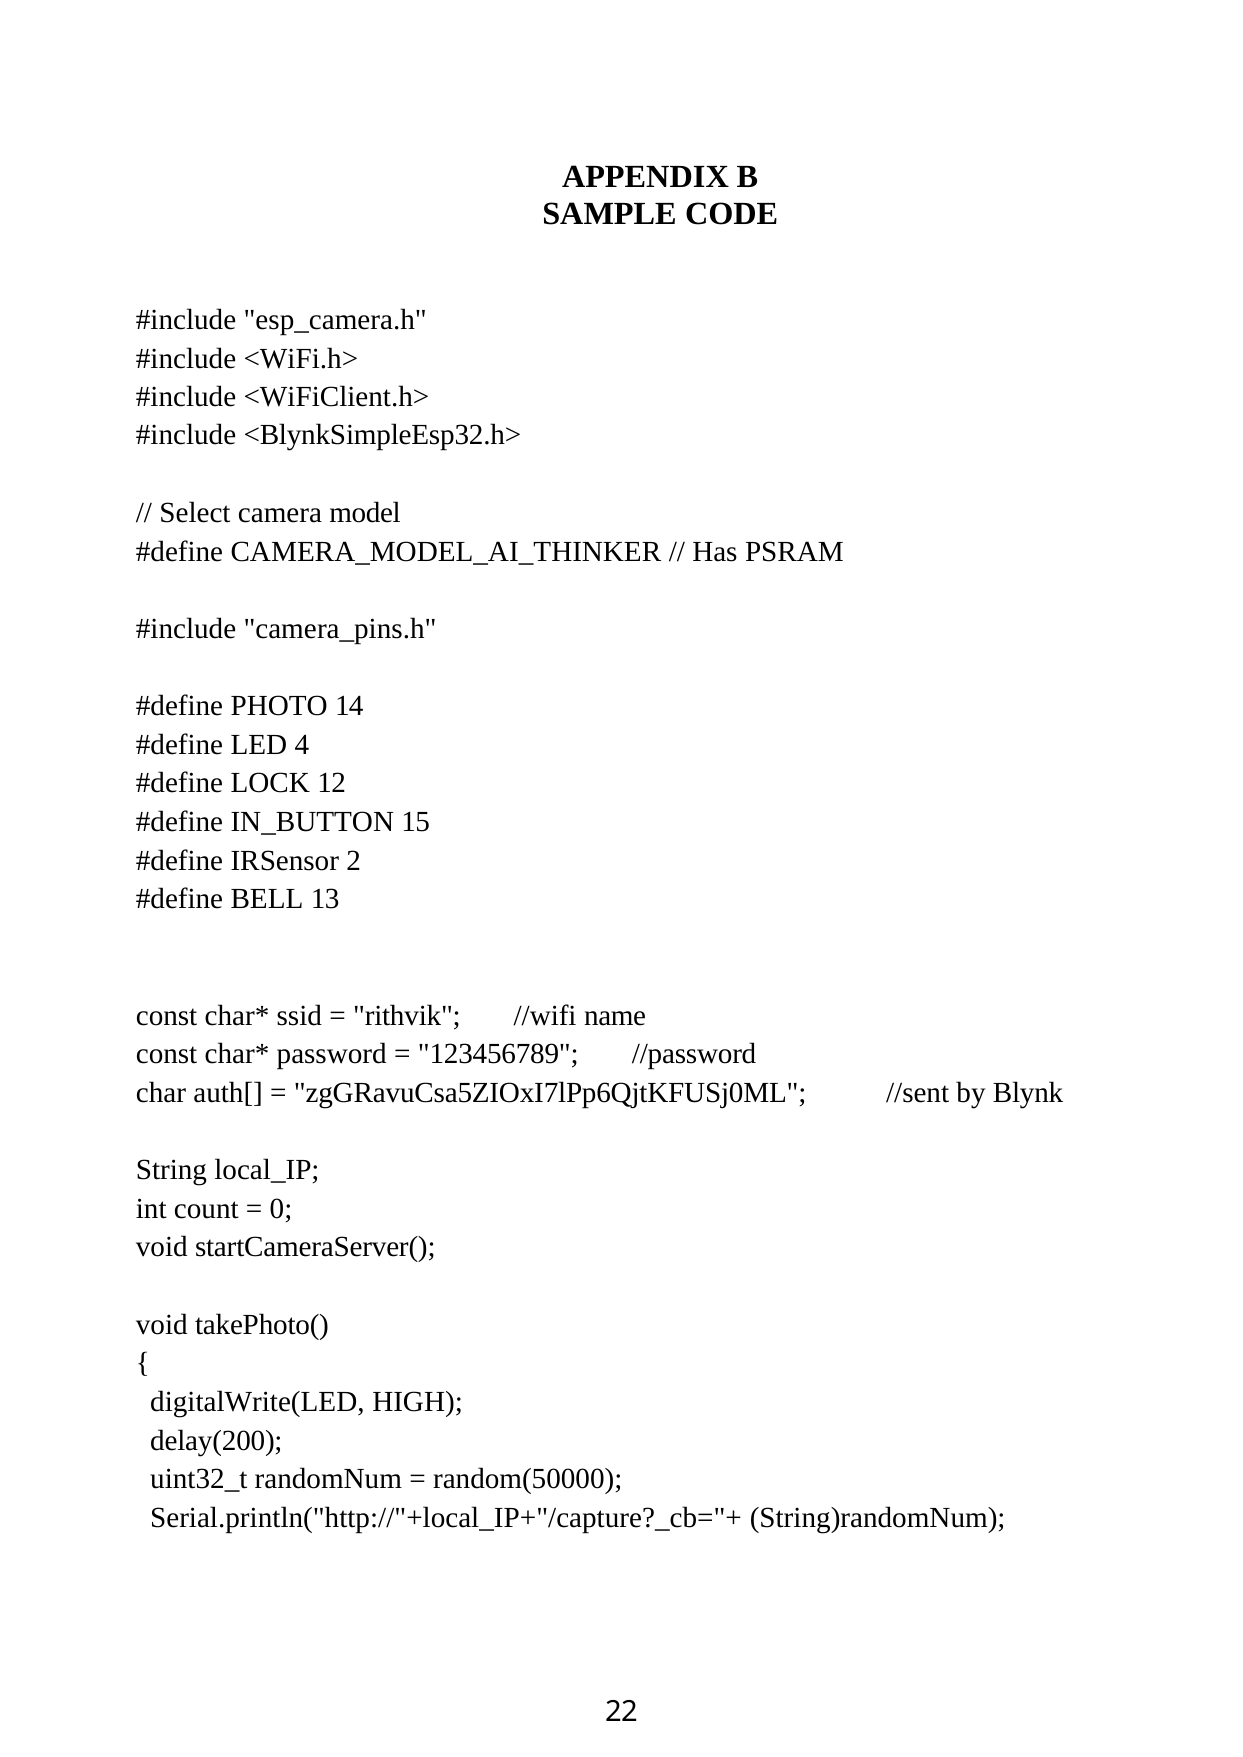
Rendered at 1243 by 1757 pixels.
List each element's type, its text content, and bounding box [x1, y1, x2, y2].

text APPENDIX B SAMPLE CODE [497, 157, 823, 231]
text #include "esp_camera.h" #include <WiFi.h> #include <WiFiClient.h> [136, 302, 456, 413]
text #define IN_BUTTON 15 [136, 804, 1241, 838]
text #define LED 4 [136, 727, 1241, 760]
text const char* ssid = "rithvik"; //wifi name [136, 998, 1241, 1031]
text char auth[] = "zgGRavuCsa5ZIOxI7lPp6QjtKFUSj0ML"; //sent by Blynk [136, 1075, 1241, 1108]
text #include <BlynkSimpleEsp32.h> [136, 418, 1241, 451]
text { [136, 1346, 1241, 1379]
text const char* password = "123456789"; //password [136, 1036, 1241, 1070]
text void startCameraServer(); [136, 1229, 1241, 1263]
text uint32_t randomNum = random(50000); Serial.println("http://"+local_IP+"/capture?_cb="+ (String)randomNum); [150, 1461, 1027, 1533]
text #define CAMERA_MODEL_AI_THINKER // Has PSRAM #include "camera_pins.h" [136, 534, 848, 644]
text #define IRSensor 2 [136, 843, 1241, 876]
text #define LOCK 12 [136, 766, 1241, 799]
text #define PHOTO 14 [136, 688, 1241, 722]
text void takePhoto() [136, 1307, 1241, 1341]
text String local_IP; int count = 0; [136, 1152, 346, 1224]
text #define BELL 13 [136, 882, 1241, 915]
text // Select camera model [136, 495, 1241, 528]
text digitalWrite(LED, HIGH); delay(200); [150, 1384, 546, 1456]
